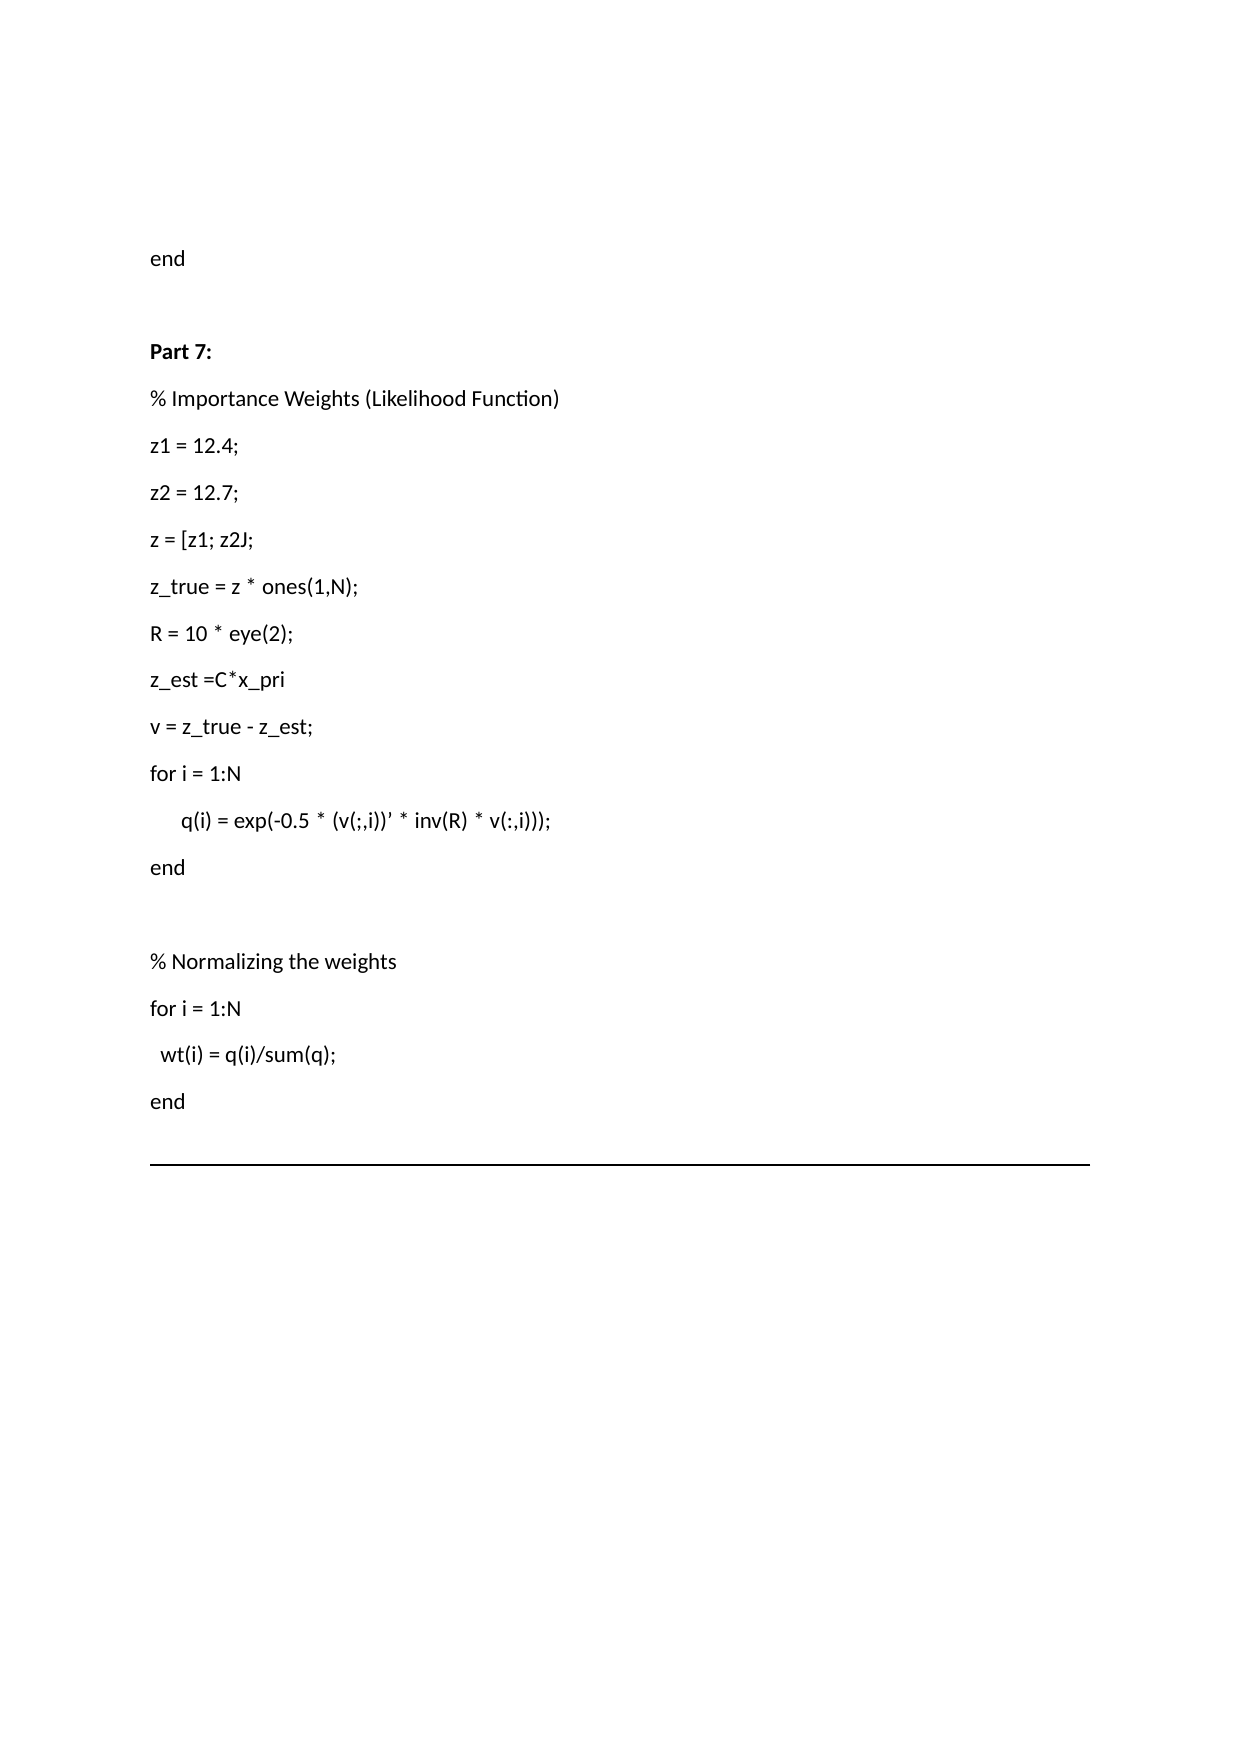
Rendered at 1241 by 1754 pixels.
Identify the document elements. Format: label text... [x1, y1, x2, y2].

text Part 7: [150, 337, 1090, 366]
text z_true = z * ones(1,N); [150, 572, 1090, 600]
text wt(i) = q(i)/sum(q); [150, 1041, 1090, 1069]
text z1 = 12.4; [150, 431, 1090, 459]
text v = z_true - z_est; [150, 712, 1090, 741]
text z2 = 12.7; [150, 478, 1090, 506]
text z_est =C*x_pri [150, 666, 1090, 694]
text end [150, 244, 1090, 272]
text for i = 1:N [150, 759, 1090, 787]
text % Importance Weights (Likelihood Function) [150, 384, 1090, 412]
text end [150, 1087, 1090, 1116]
text R = 10 * eye(2); [150, 619, 1090, 647]
text for i = 1:N [150, 994, 1090, 1022]
text q(i) = exp(-0.5 * (v(;,i))’ * inv(R) * v(:,i))); [150, 806, 1090, 834]
text end [150, 853, 1090, 881]
text z = [z1; z2J; [150, 525, 1090, 553]
text % Normalizing the weights [150, 947, 1090, 975]
